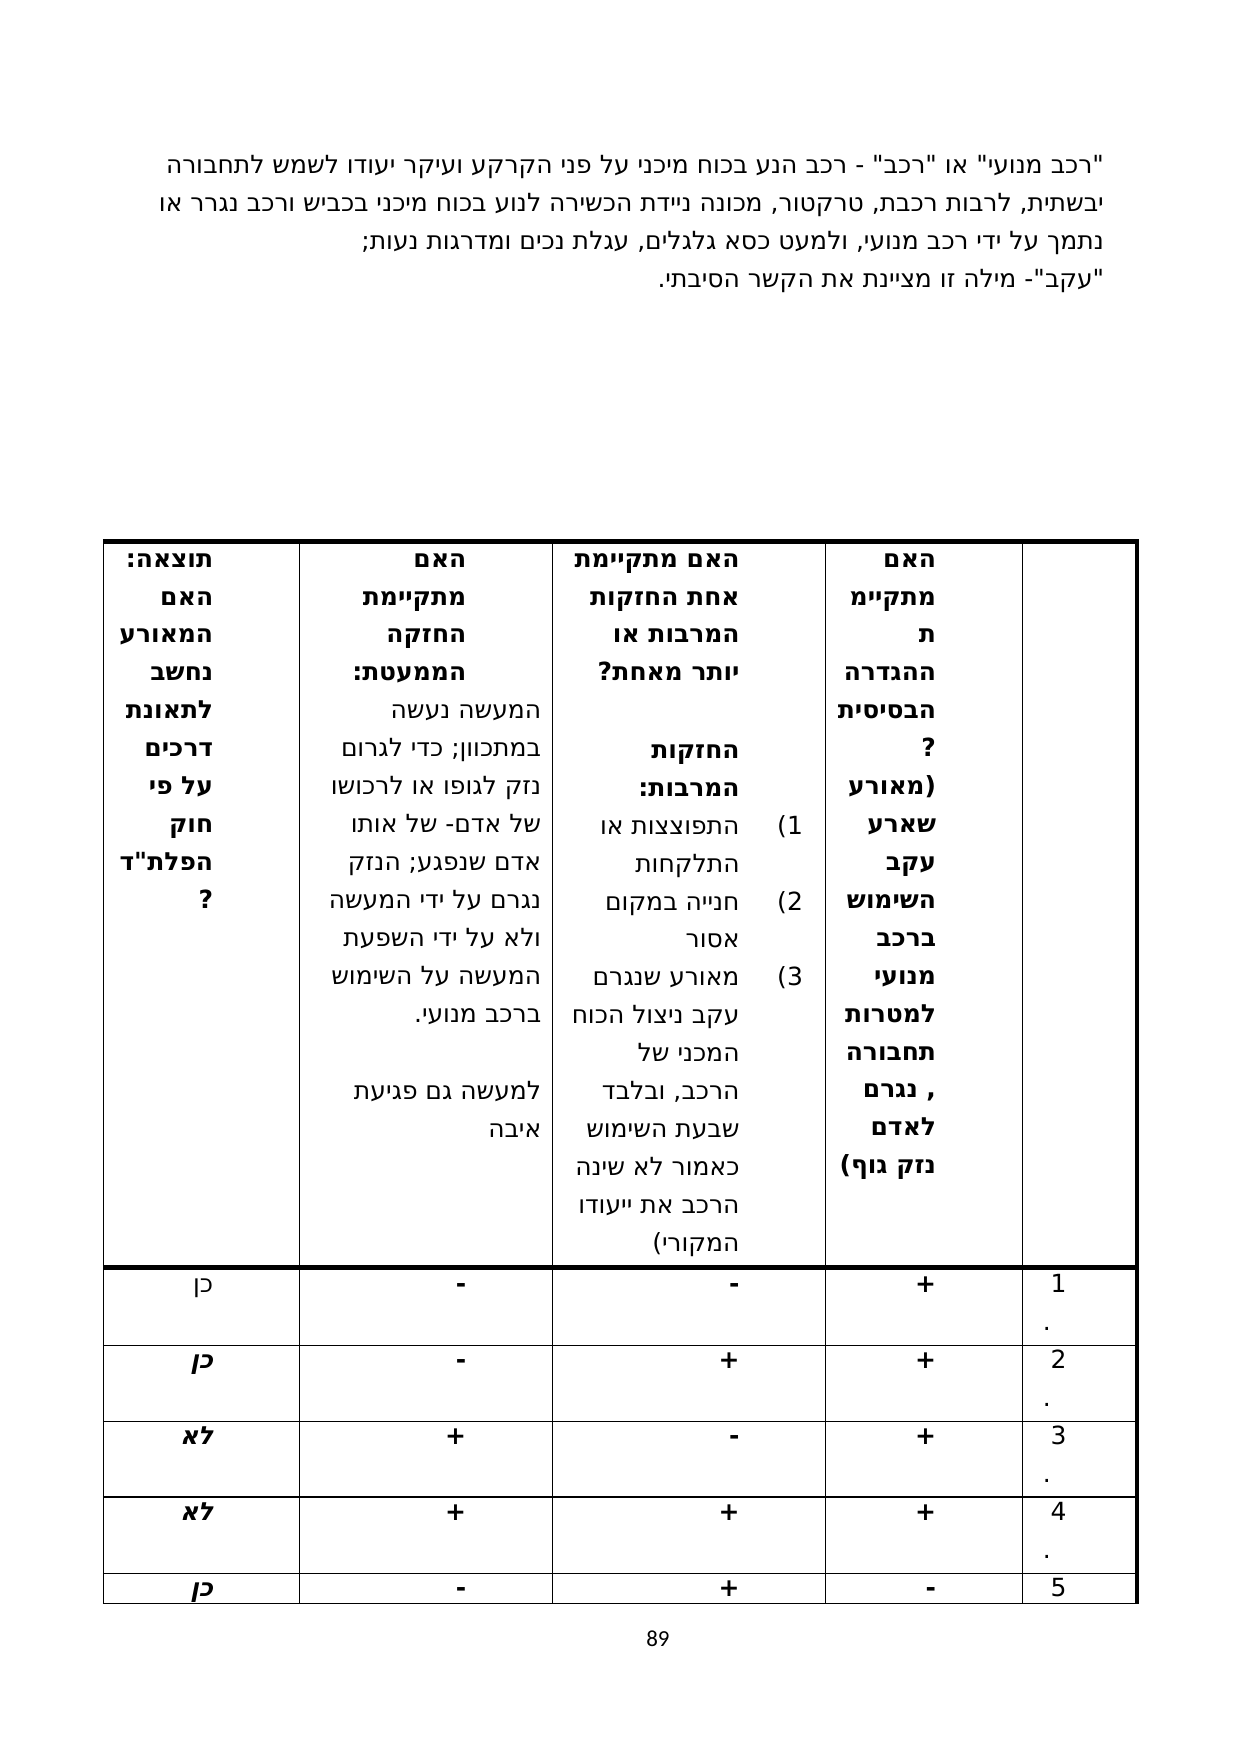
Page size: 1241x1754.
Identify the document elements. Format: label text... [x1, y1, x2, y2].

table_cell + [826, 1346, 1022, 1421]
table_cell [104, 1574, 299, 1603]
table_cell לא [104, 1422, 299, 1496]
table_cell 2. [1023, 1346, 1135, 1421]
table_cell - [300, 1346, 552, 1421]
table_header תוצאה: האם המאורע נחשב לתאונת דרכים על פי חוק הפלת"ד? [104, 544, 299, 1265]
table_cell + [553, 1574, 825, 1603]
table_header [1023, 544, 1135, 1265]
table_cell + [300, 1422, 552, 1496]
table_header האם מתקיימת אחת החזקות המרבות או יותר מאחת? החזקות המרבות: התפוצצות או התלקחות חנייה במקום אסור מאורע שנגרם עקב ניצול הכוח המכני של הרכב, ובלבד שבעת השימוש כאמור לא שינה הרכב את ייעודו המקורי) [553, 544, 825, 1265]
table_header האם מתקיימת ההגדרה הבסיסית? (מאורע שארע עקב השימוש ברכב מנועי למטרות תחבורה, נגרם לאדם נזק גוף) [826, 544, 1022, 1265]
table_cell 1. [1023, 1270, 1135, 1344]
table_cell + [826, 1422, 1022, 1496]
table_cell לא [104, 1498, 299, 1572]
table_cell - [553, 1270, 825, 1344]
table_cell - [300, 1574, 552, 1603]
table_cell - [300, 1270, 552, 1344]
table_cell + [300, 1498, 552, 1572]
table_cell + [826, 1270, 1022, 1344]
text "רכב מנועי" או "רכב" - רכב הנע בכוח מיכני על פני הקרקע ועיקר יעודו לשמש לתחבורה יבשתית, לרבות רכבת, טרקטור, מכונה ניידת הכשירה לנוע בכוח מיכני בכביש ורכב נגרר או נתמך על ידי רכב מנועי, ולמעט כסא גלגלים, עגלת נכים ומדרגות נעות; [136, 150, 1104, 255]
table_cell 3. [1023, 1422, 1135, 1496]
table_cell 5. [1023, 1574, 1135, 1603]
table_header האם מתקיימת החזקה הממעטת: המעשה נעשה במתכוון; כדי לגרום נזק לגופו או לרכושו של אדם- של אותו אדם שנפגע; הנזק נגרם על ידי המעשה ולא על ידי השפעת המעשה על השימוש ברכב מנועי. למעשה גם פגיעת איבה [300, 544, 552, 1265]
table_cell 4. [1023, 1498, 1135, 1572]
table_cell כן [104, 1270, 299, 1344]
table_cell - [826, 1574, 1022, 1603]
text "עקב"- מילה זו מציינת את הקשר הסיבתי. [136, 264, 1104, 293]
table_cell + [553, 1498, 825, 1572]
table_cell + [553, 1346, 825, 1421]
table_cell - [553, 1422, 825, 1496]
table_cell + [826, 1498, 1022, 1572]
table_cell כן [104, 1346, 299, 1421]
